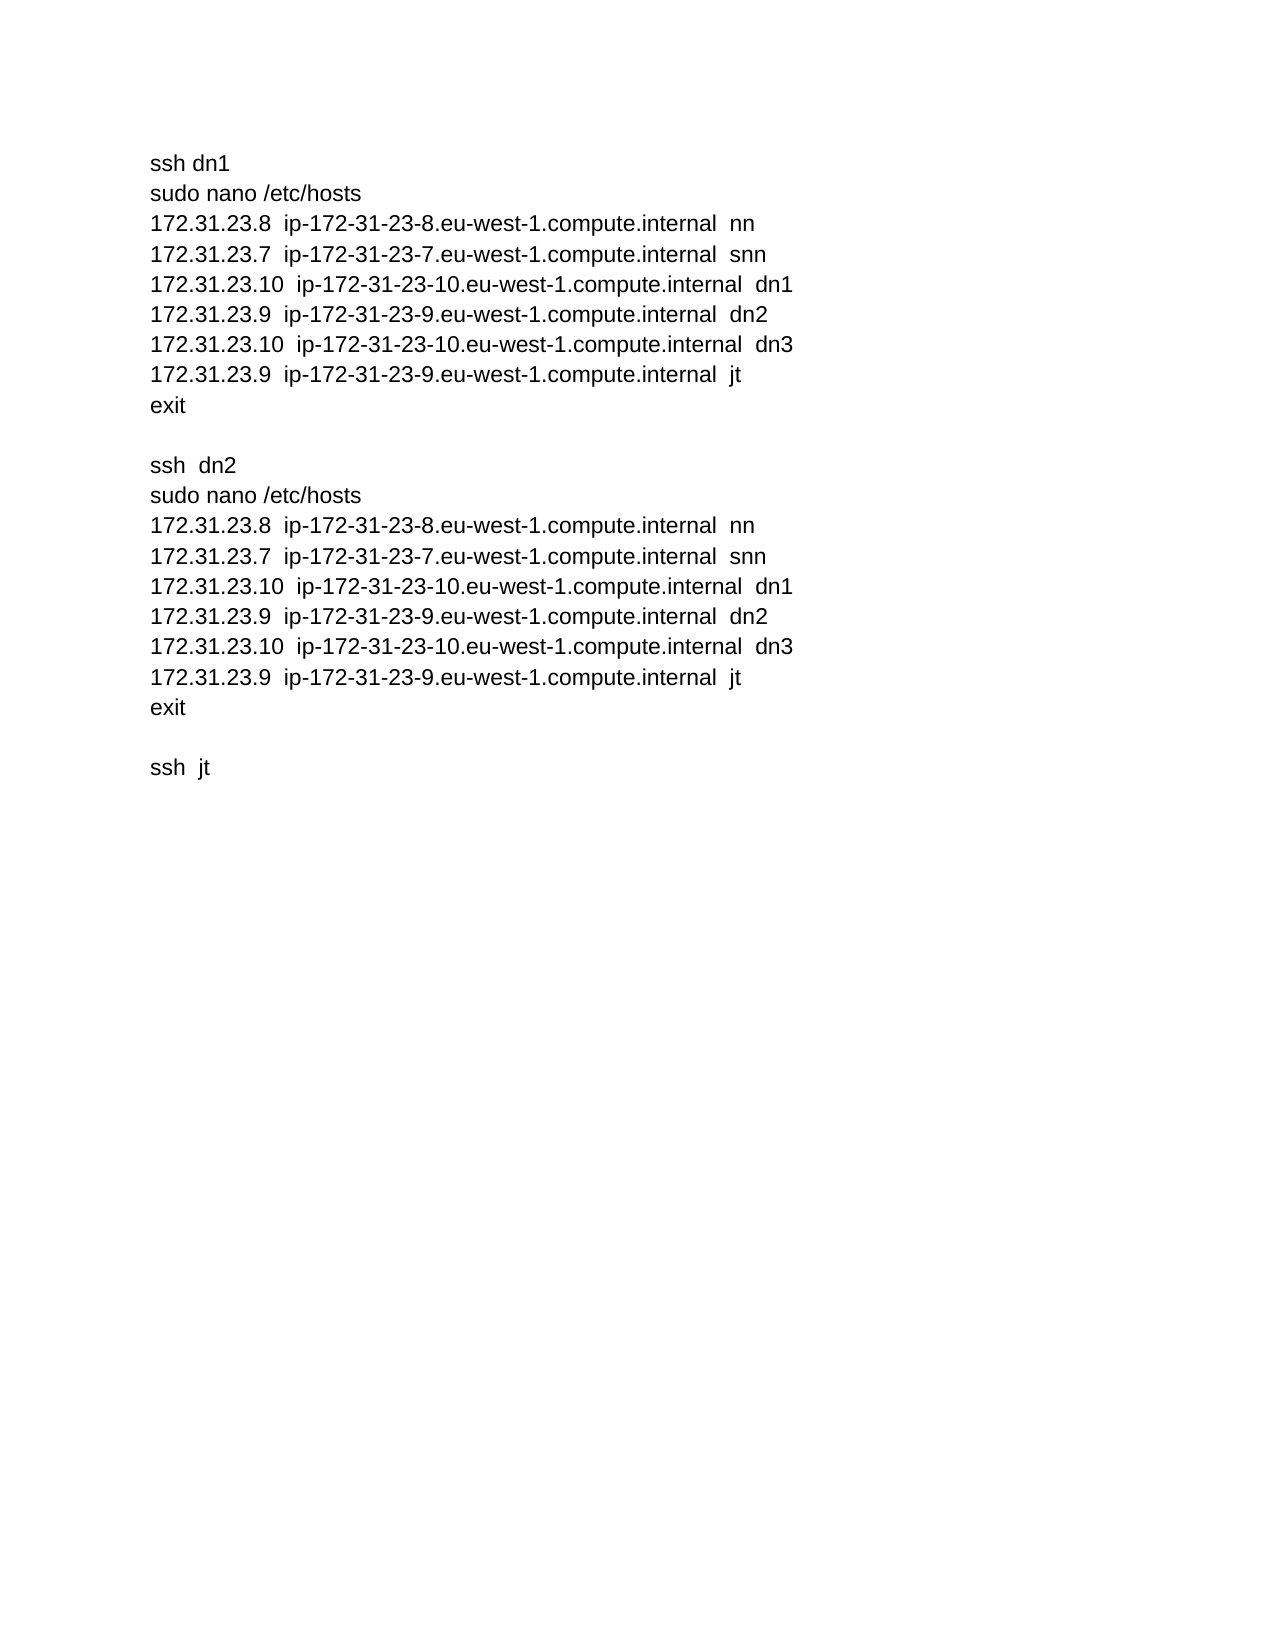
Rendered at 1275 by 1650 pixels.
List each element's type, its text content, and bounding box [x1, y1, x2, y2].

text sudo nano /etc/hosts [150, 180, 1125, 207]
text 172.31.23.10 ip-172-31-23-10.eu-west-1.compute.internal dn3 [150, 633, 1125, 660]
text 172.31.23.9 ip-172-31-23-9.eu-west-1.compute.internal jt [150, 361, 1125, 388]
text 172.31.23.8 ip-172-31-23-8.eu-west-1.compute.internal nn [150, 210, 1125, 237]
text 172.31.23.10 ip-172-31-23-10.eu-west-1.compute.internal dn3 [150, 331, 1125, 358]
text 172.31.23.8 ip-172-31-23-8.eu-west-1.compute.internal nn [150, 512, 1125, 539]
text 172.31.23.9 ip-172-31-23-9.eu-west-1.compute.internal dn2 [150, 301, 1125, 327]
text ssh dn1 [150, 150, 1125, 176]
text ssh dn2 [150, 452, 1125, 478]
text exit [150, 694, 1125, 720]
text 172.31.23.10 ip-172-31-23-10.eu-west-1.compute.internal dn1 [150, 573, 1125, 599]
text 172.31.23.10 ip-172-31-23-10.eu-west-1.compute.internal dn1 [150, 271, 1125, 297]
text 172.31.23.7 ip-172-31-23-7.eu-west-1.compute.internal snn [150, 543, 1125, 569]
text exit [150, 392, 1125, 418]
text 172.31.23.7 ip-172-31-23-7.eu-west-1.compute.internal snn [150, 241, 1125, 267]
text 172.31.23.9 ip-172-31-23-9.eu-west-1.compute.internal dn2 [150, 603, 1125, 629]
text 172.31.23.9 ip-172-31-23-9.eu-west-1.compute.internal jt [150, 663, 1125, 690]
text ssh jt [150, 754, 1125, 781]
text sudo nano /etc/hosts [150, 482, 1125, 509]
